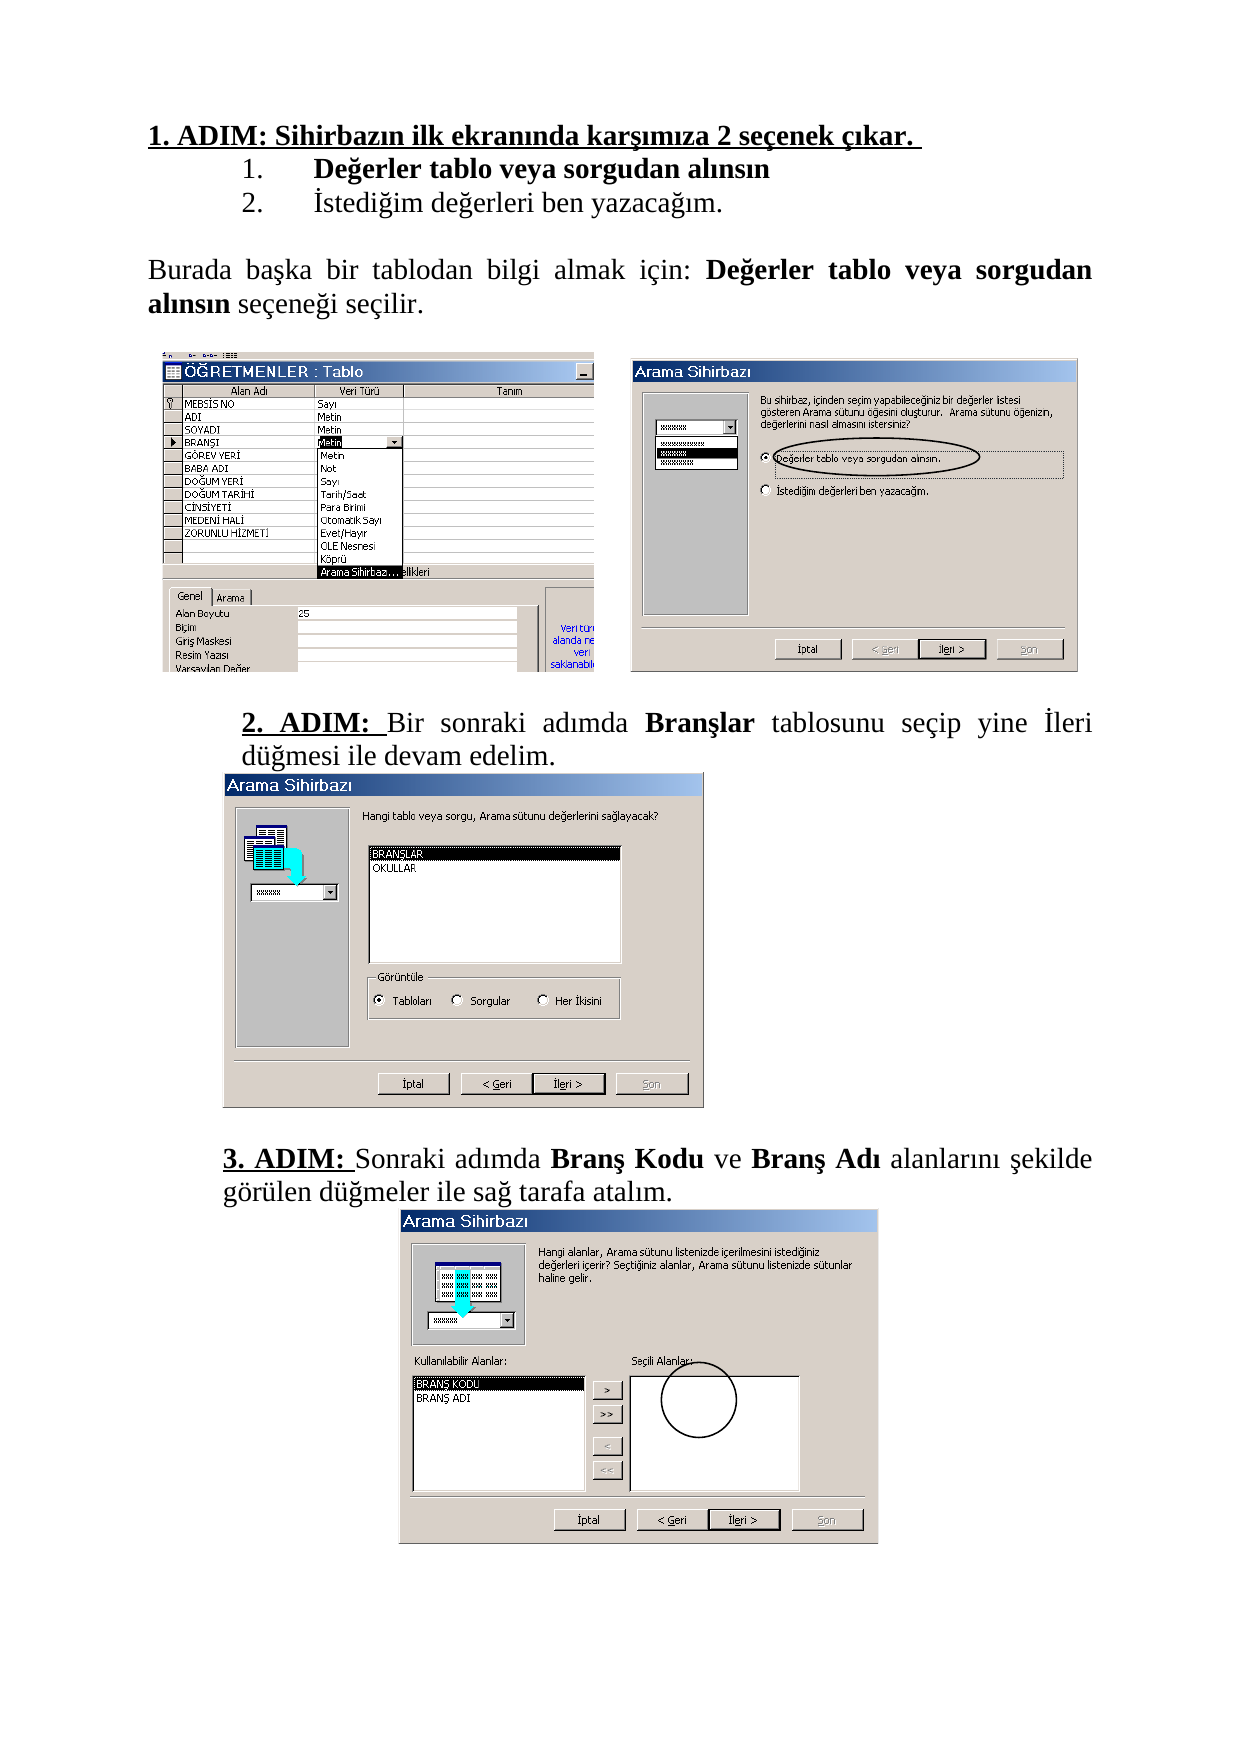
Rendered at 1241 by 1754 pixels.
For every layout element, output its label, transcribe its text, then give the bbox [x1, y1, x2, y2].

picture [162, 352, 594, 672]
text Burada başka bir tablodan bilgi almak için: Değerler tablo veya sorgudan alınsın seçeneği seçilir. [148, 252, 1093, 319]
text 2. ADIM: Bir sonraki adımda Branşlar tablosunu seçip yine İleri düğmesi ile devam edelim. [241, 705, 1093, 772]
picture [222, 772, 704, 1108]
text 1. ADIM: Sihirbazın ilk ekranında karşımıza 2 seçenek çıkar. [148, 118, 1093, 152]
text 3. ADIM: Sonraki adımda Branş Kodu ve Branş Adı alanlarını şekilde görülen düğmeler ile sağ tarafa atalım. [223, 1141, 1093, 1208]
picture [398, 1208, 879, 1544]
list Değerler tablo veya sorgudan alınsın [241, 152, 1093, 185]
picture [630, 358, 1078, 672]
list İstediğim değerleri ben yazacağım. [241, 185, 1093, 219]
